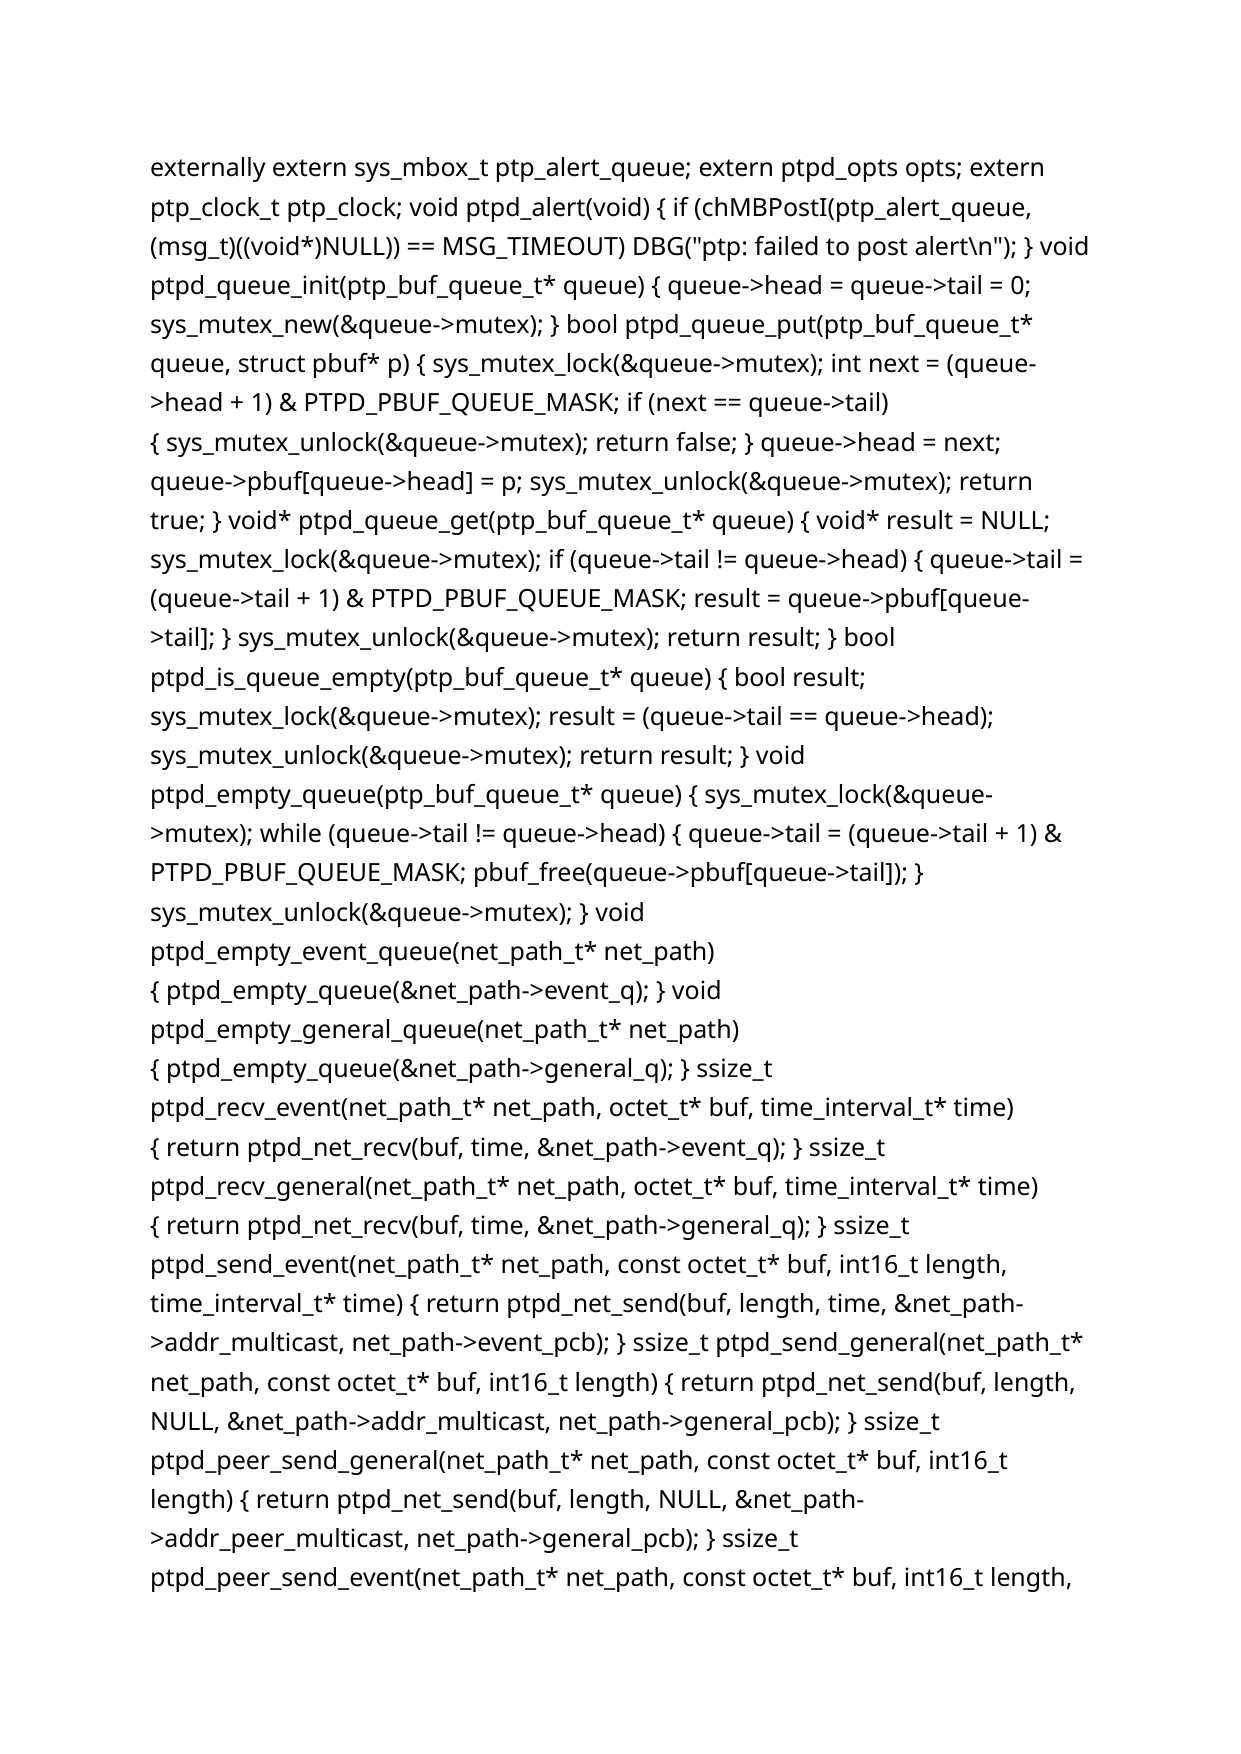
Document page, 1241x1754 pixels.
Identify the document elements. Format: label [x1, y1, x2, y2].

text [150, 150, 1090, 1594]
